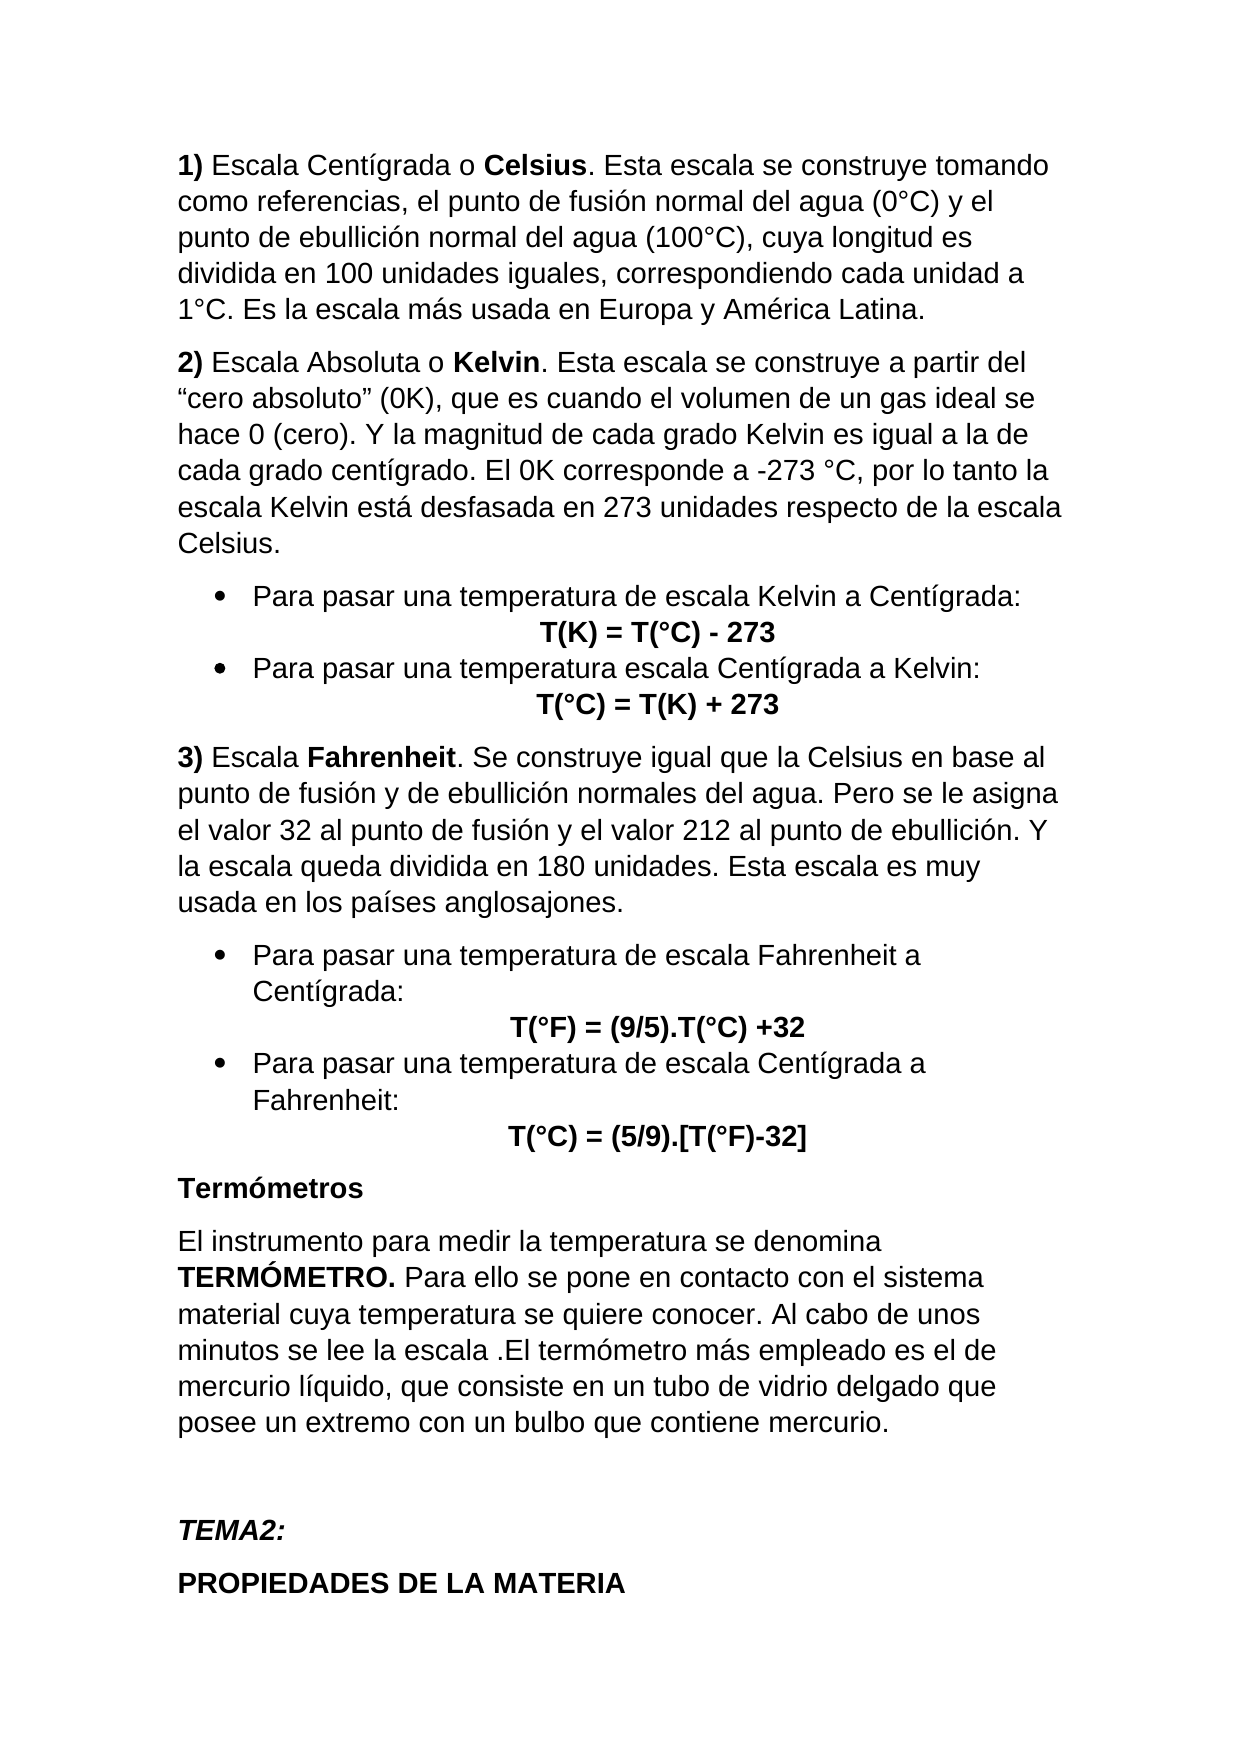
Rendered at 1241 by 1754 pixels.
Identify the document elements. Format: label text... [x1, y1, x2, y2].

text El instrumento para medir la temperatura se denomina TERMÓMETRO. Para ello se pone en contacto con el sistema material cuya temperatura se quiere conocer. Al cabo de unos minutos se lee la escala .El termómetro más empleado es el de mercurio líquido, que consiste en un tubo de vidrio delgado que posee un extremo con un bulbo que contiene mercurio. [177, 1224, 1063, 1439]
text 1) Escala Centígrada o Celsius. Esta escala se construye tomando como referencias, el punto de fusión normal del agua (0°C) y el punto de ebullición normal del agua (100°C), cuya longitud es dividida en 100 unidades iguales, correspondiendo cada unidad a 1°C. Es la escala más usada en Europa y América Latina. [177, 148, 1063, 326]
list Para pasar una temperatura de escala Kelvin a Centígrada: [215, 578, 1063, 612]
list Para pasar una temperatura de escala Centígrada a Fahrenheit: [215, 1046, 1063, 1116]
list T(°C) = T(K) + 273 [252, 687, 1063, 721]
text 2) Escala Absoluta o Kelvin. Esta escala se construye a partir del “cero absoluto” (0K), que es cuando el volumen de un gas ideal se hace 0 (cero). Y la magnitud de cada grado Kelvin es igual a la de cada grado centígrado. El 0K corresponde a -273 °C, por lo tanto la escala Kelvin está desfasada en 273 unidades respecto de la escala Celsius. [177, 345, 1063, 559]
text TEMA2: [177, 1513, 1063, 1547]
text PROPIEDADES DE LA MATERIA [177, 1566, 1063, 1599]
list T(K) = T(°C) - 273 [252, 615, 1063, 648]
list Para pasar una temperatura de escala Fahrenheit a Centígrada: [215, 938, 1063, 1007]
list T(°F) = (9/5).T(°C) +32 [252, 1010, 1063, 1044]
list Para pasar una temperatura escala Centígrada a Kelvin: [215, 651, 1063, 685]
text 3) Escala Fahrenheit. Se construye igual que la Celsius en base al punto de fusión y de ebullición normales del agua. Pero se le asigna el valor 32 al punto de fusión y el valor 212 al punto de ebullición. Y la escala queda dividida en 180 unidades. Esta escala es muy usada en los países anglosajones. [177, 740, 1063, 918]
text Termómetros [177, 1172, 1063, 1205]
list T(°C) = (5/9).[T(°F)-32] [252, 1119, 1063, 1152]
